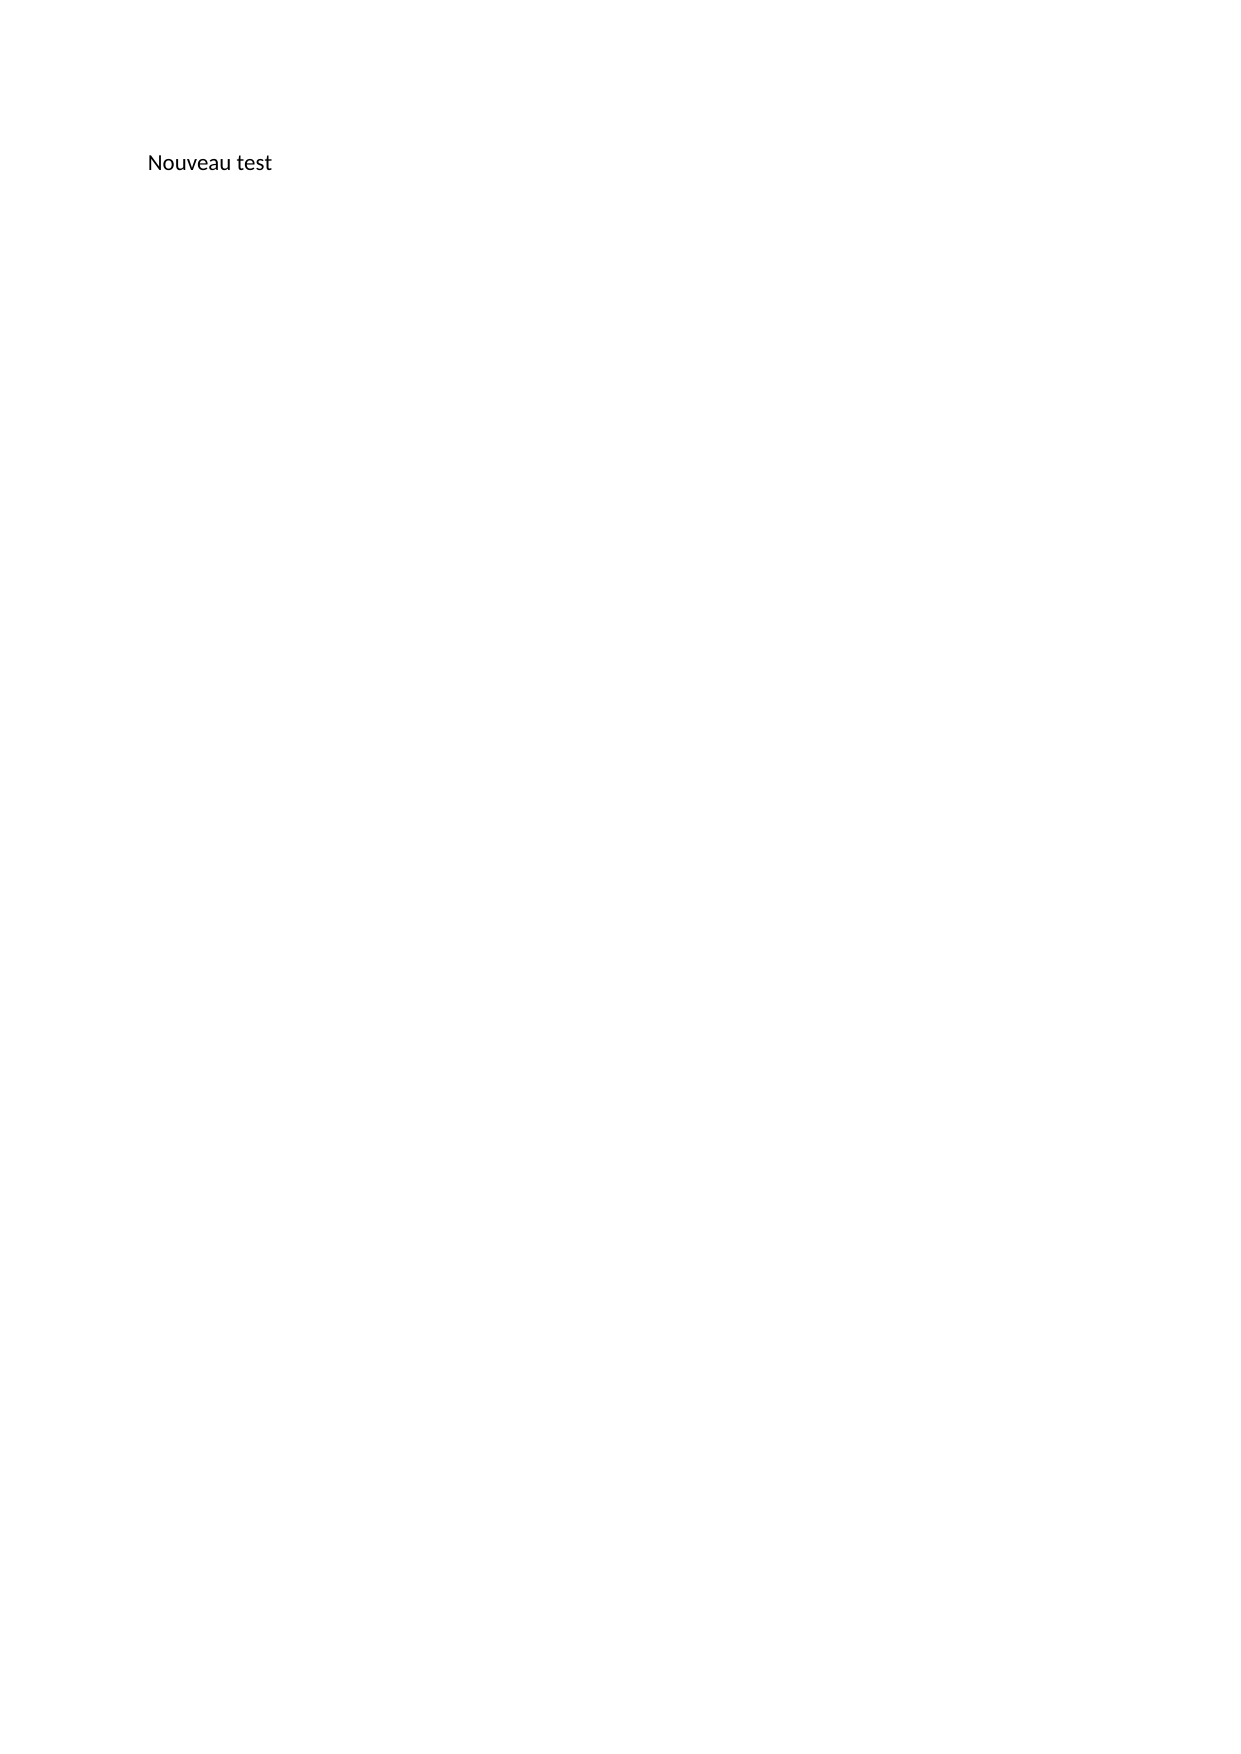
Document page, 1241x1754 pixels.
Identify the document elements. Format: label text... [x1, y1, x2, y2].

text Nouveau test [148, 148, 1093, 176]
